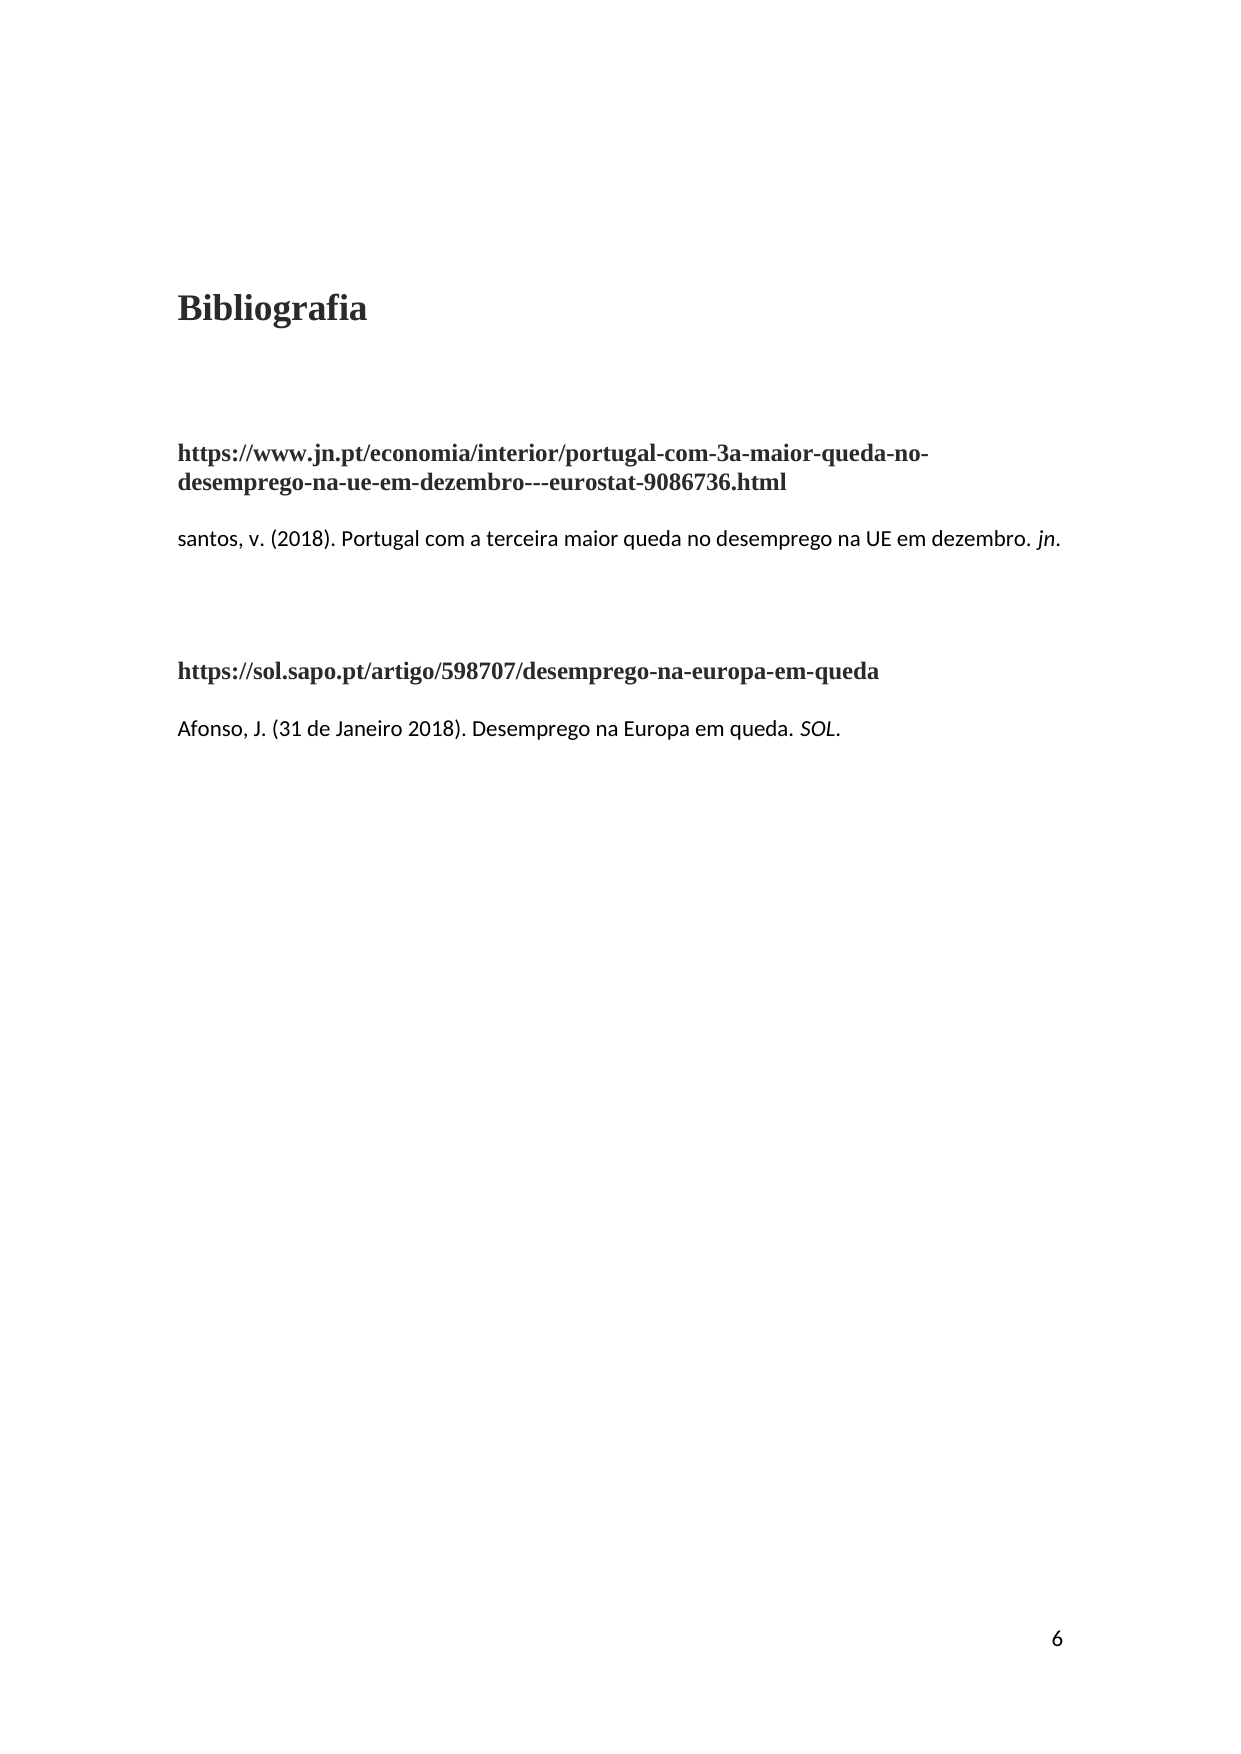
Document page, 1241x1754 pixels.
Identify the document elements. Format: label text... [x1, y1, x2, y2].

text Bibliografia [177, 285, 1063, 328]
text https://www.jn.pt/economia/interior/portugal-com-3a-maior-queda-no-desemprego-na-ue-em-dezembro---eurostat-9086736.html [177, 438, 1063, 495]
text Afonso, J. (31 de Janeiro 2018). Desemprego na Europa em queda. SOL. [177, 714, 1063, 742]
text santos, v. (2018). Portugal com a terceira maior queda no desemprego na UE em dezembro. jn. [177, 524, 1063, 552]
text https://sol.sapo.pt/artigo/598707/desemprego-na-europa-em-queda [177, 656, 1063, 685]
